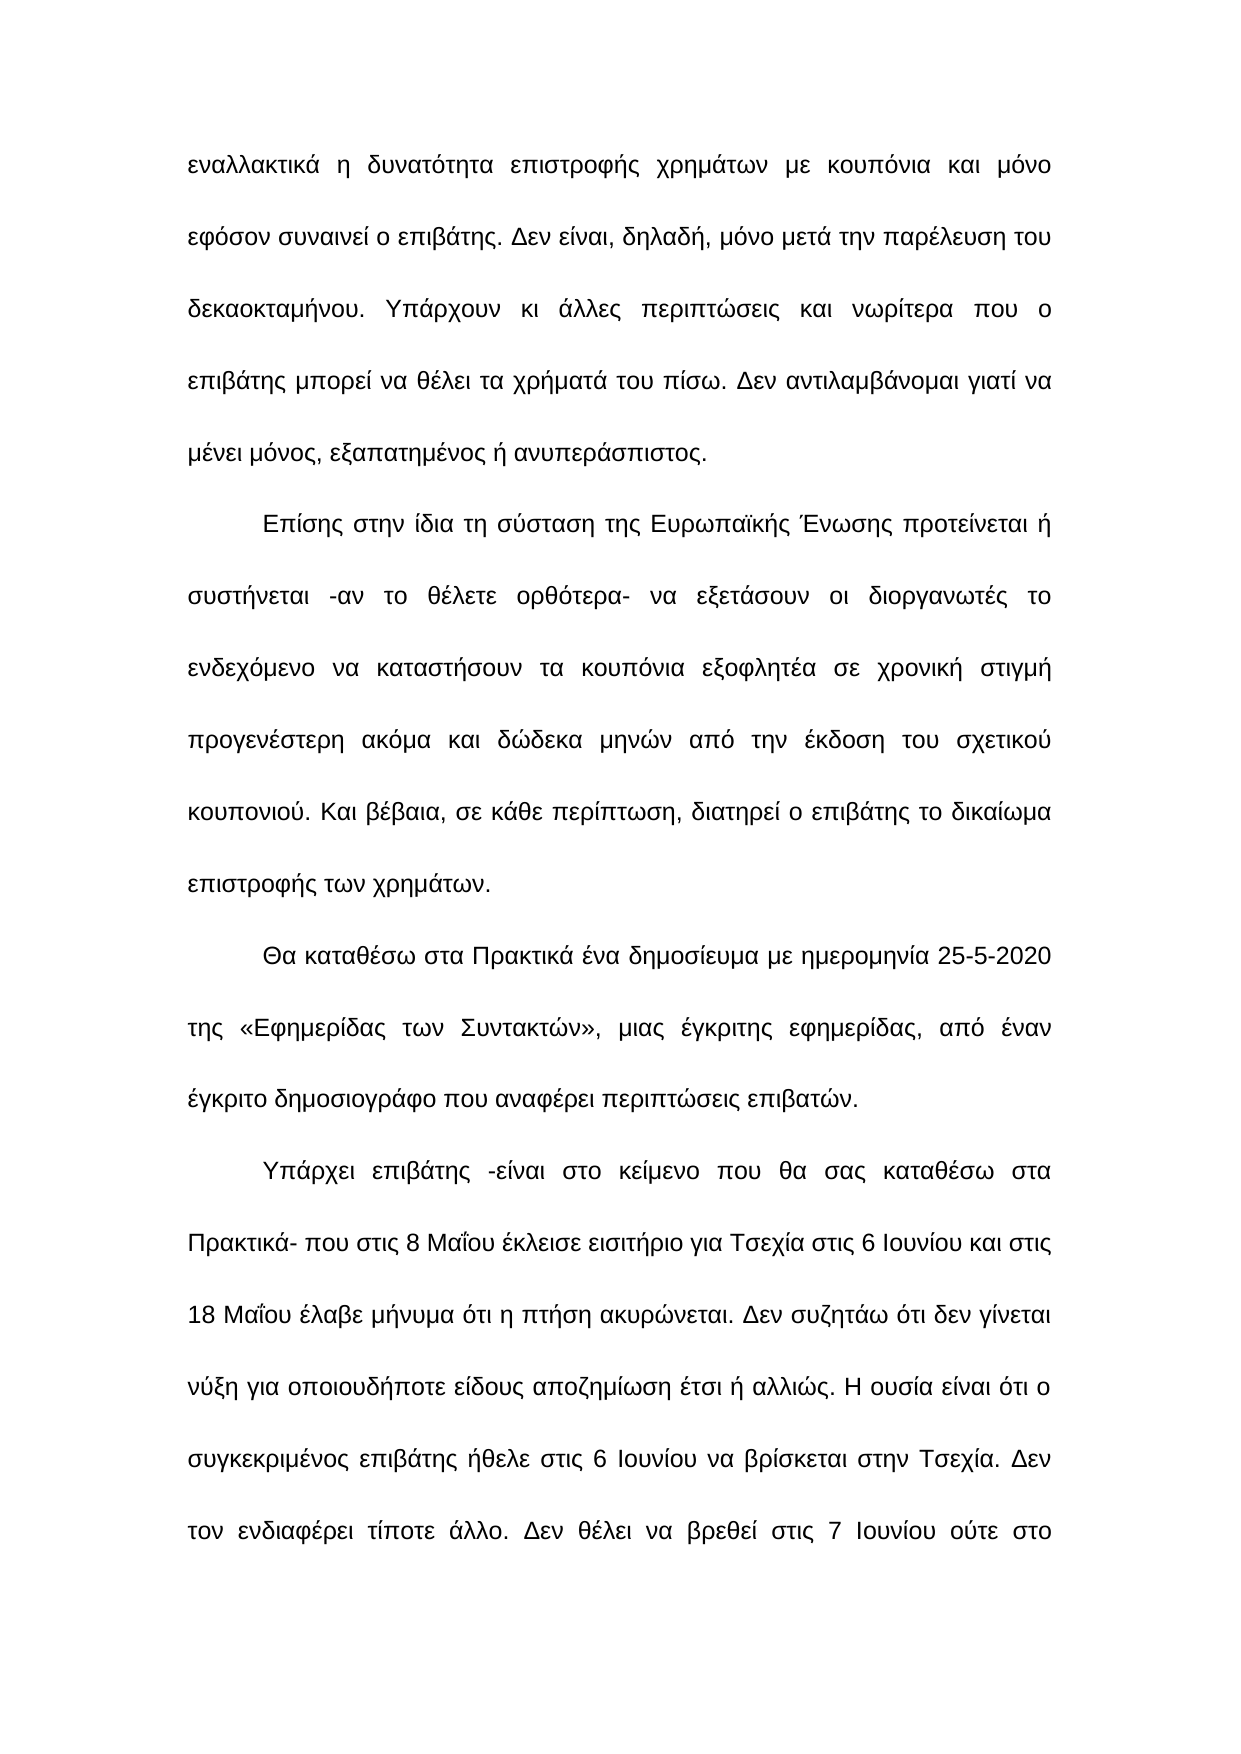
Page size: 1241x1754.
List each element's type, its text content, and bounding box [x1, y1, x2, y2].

text Επίσης στην ίδια τη σύσταση της Ευρωπαϊκής Ένωσης προτείνεται ή συστήνεται -αν το θέλετε ορθότερα- να εξετάσουν οι διοργανωτές το ενδεχόμενο να καταστήσουν τα κουπόνια εξοφλητέα σε χρονική στιγμή προγενέστερη ακόμα και δώδεκα μηνών από την έκδοση του σχετικού κουπονιού. Και βέβαια, σε κάθε περίπτωση, διατηρεί ο επιβάτης το δικαίωμα επιστροφής των χρημάτων. [187, 509, 1053, 897]
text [187, 150, 1053, 466]
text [187, 1156, 1053, 1544]
text Θα καταθέσω στα Πρακτικά ένα δημοσίευμα με ημερομηνία 25-5-2020 της «Εφημερίδας των Συντακτών», μιας έγκριτης εφημερίδας, από έναν έγκριτο δημοσιογράφο που αναφέρει περιπτώσεις επιβατών. [187, 941, 1053, 1113]
